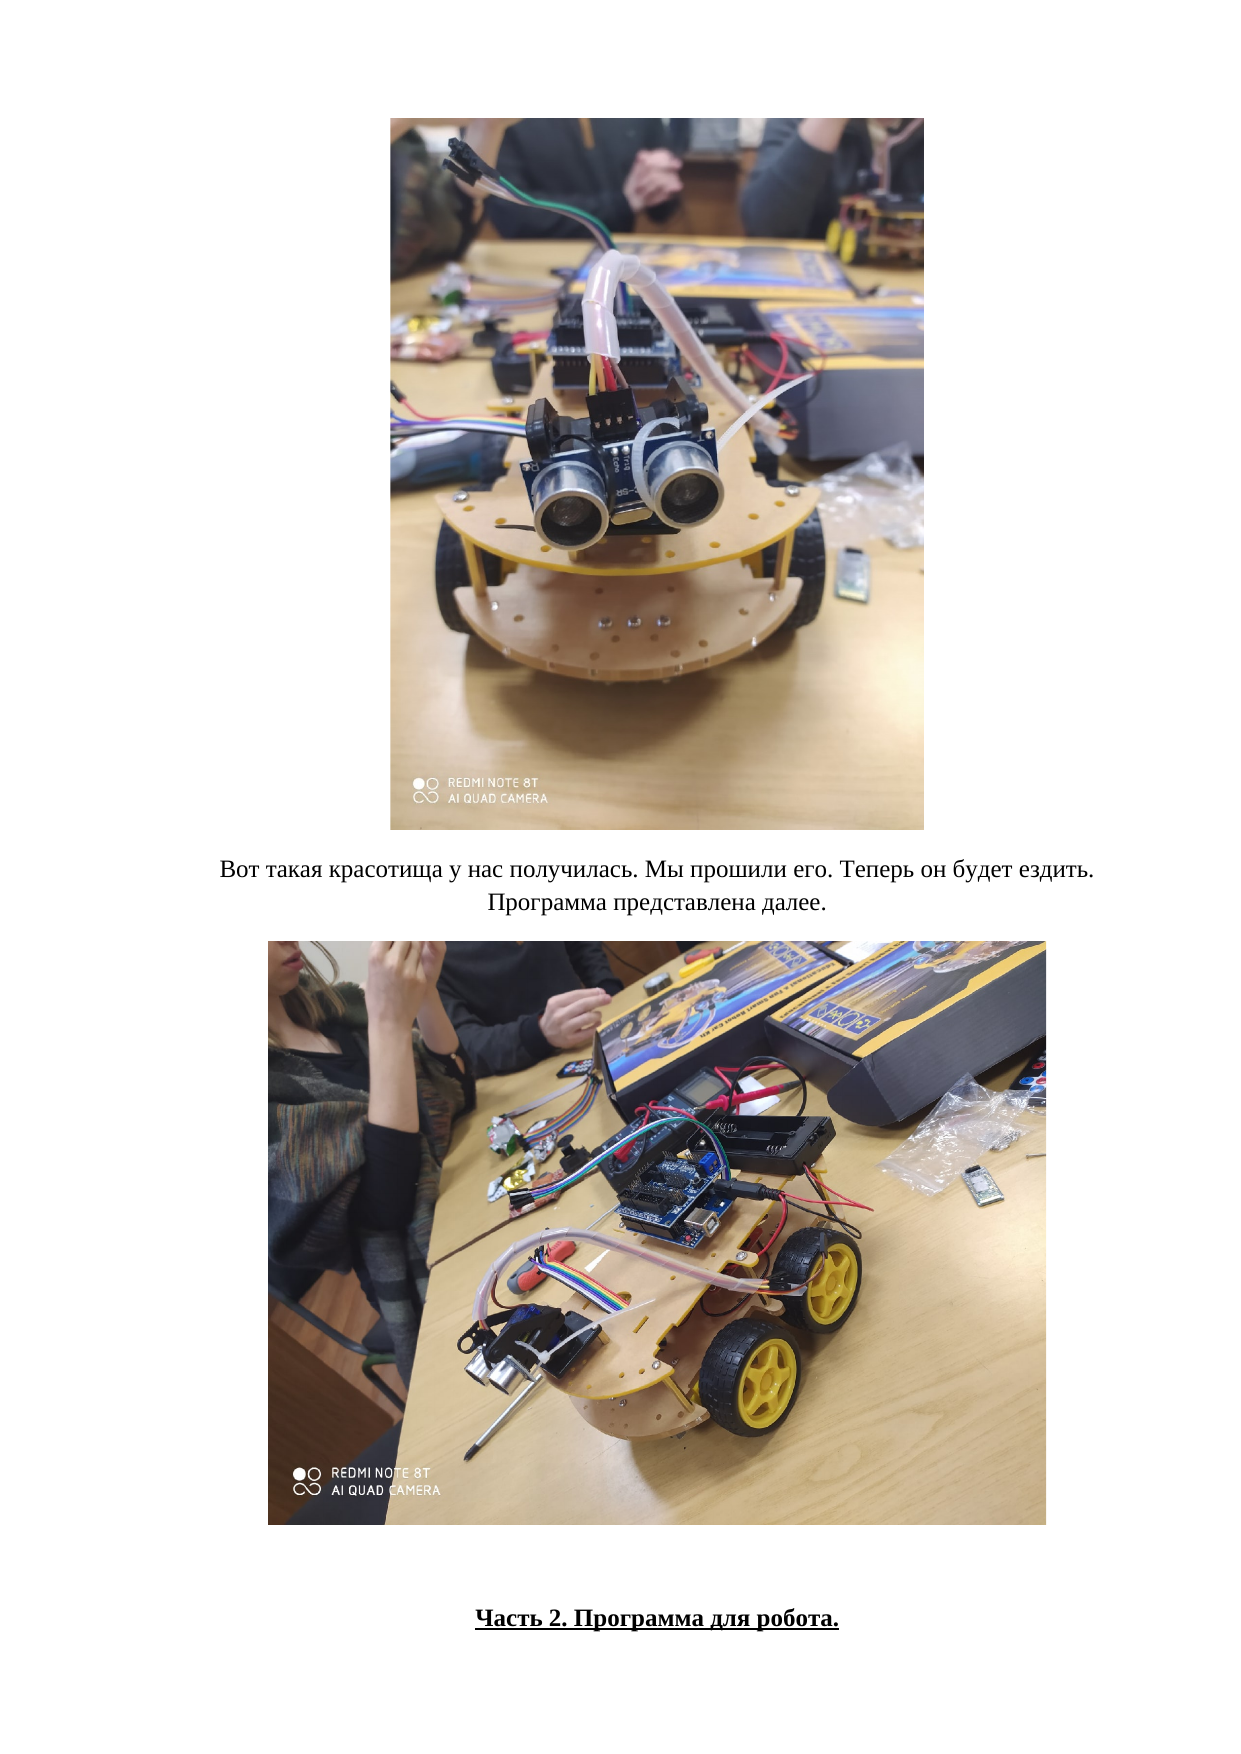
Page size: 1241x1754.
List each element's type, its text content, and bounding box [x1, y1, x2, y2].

text Вот такая красотища у нас получилась. Мы прошили его. Теперь он будет ездить. Программа представлена далее. [162, 854, 1152, 916]
picture [390, 118, 924, 830]
text Часть 2. Программа для робота. [162, 1603, 1152, 1632]
picture [268, 941, 1047, 1525]
